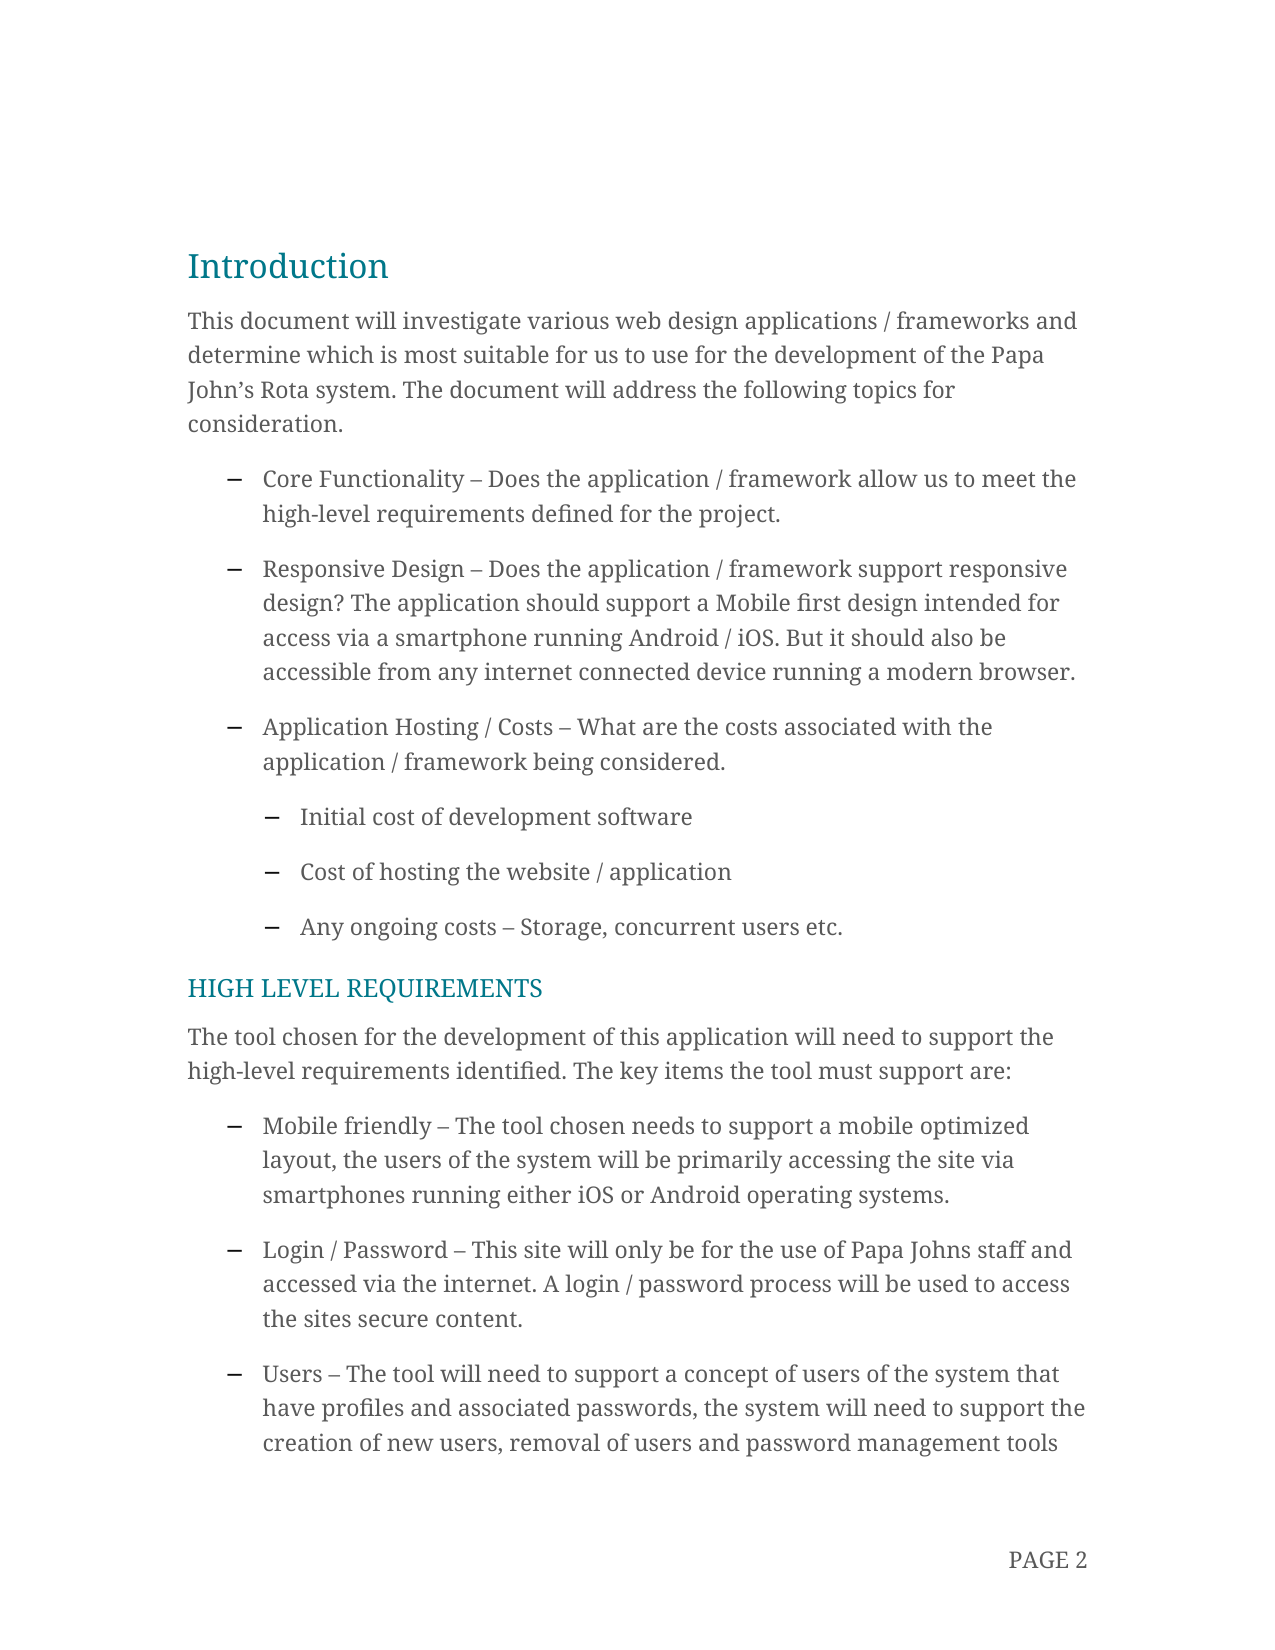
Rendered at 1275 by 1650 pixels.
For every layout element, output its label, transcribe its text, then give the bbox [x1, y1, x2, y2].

text This document will investigate various web design applications / frameworks and determine which is most suitable for us to use for the development of the Papa John’s Rota system. The document will address the following topics for consideration. [187, 305, 1087, 439]
list Responsive Design – Does the application / framework support responsive design? The application should support a Mobile first design intended for access via a smartphone running Android / iOS. But it should also be accessible from any internet connected device running a modern browser. [225, 553, 1087, 687]
text The tool chosen for the development of this application will need to support the high-level requirements identified. The key items the tool must support are: [187, 1020, 1087, 1086]
list Any ongoing costs – Storage, concurrent users etc. [262, 911, 1087, 942]
list Initial cost of development software [262, 801, 1087, 832]
list Mobile friendly – The tool chosen needs to support a mobile optimized layout, the users of the system will be primarily accessing the site via smartphones running either iOS or Android operating systems. [225, 1110, 1087, 1210]
list Core Functionality – Does the application / framework allow us to meet the high-level requirements defined for the project. [225, 463, 1087, 529]
subtitle Introduction [187, 242, 1087, 288]
subtitle High Level Requirements [187, 971, 1087, 1004]
list Cost of hosting the website / application [262, 856, 1087, 887]
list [225, 1358, 1087, 1458]
list Application Hosting / Costs – What are the costs associated with the application / framework being considered. [225, 711, 1087, 777]
list Login / Password – This site will only be for the use of Papa Johns staff and accessed via the internet. A login / password process will be used to access the sites secure content. [225, 1234, 1087, 1334]
